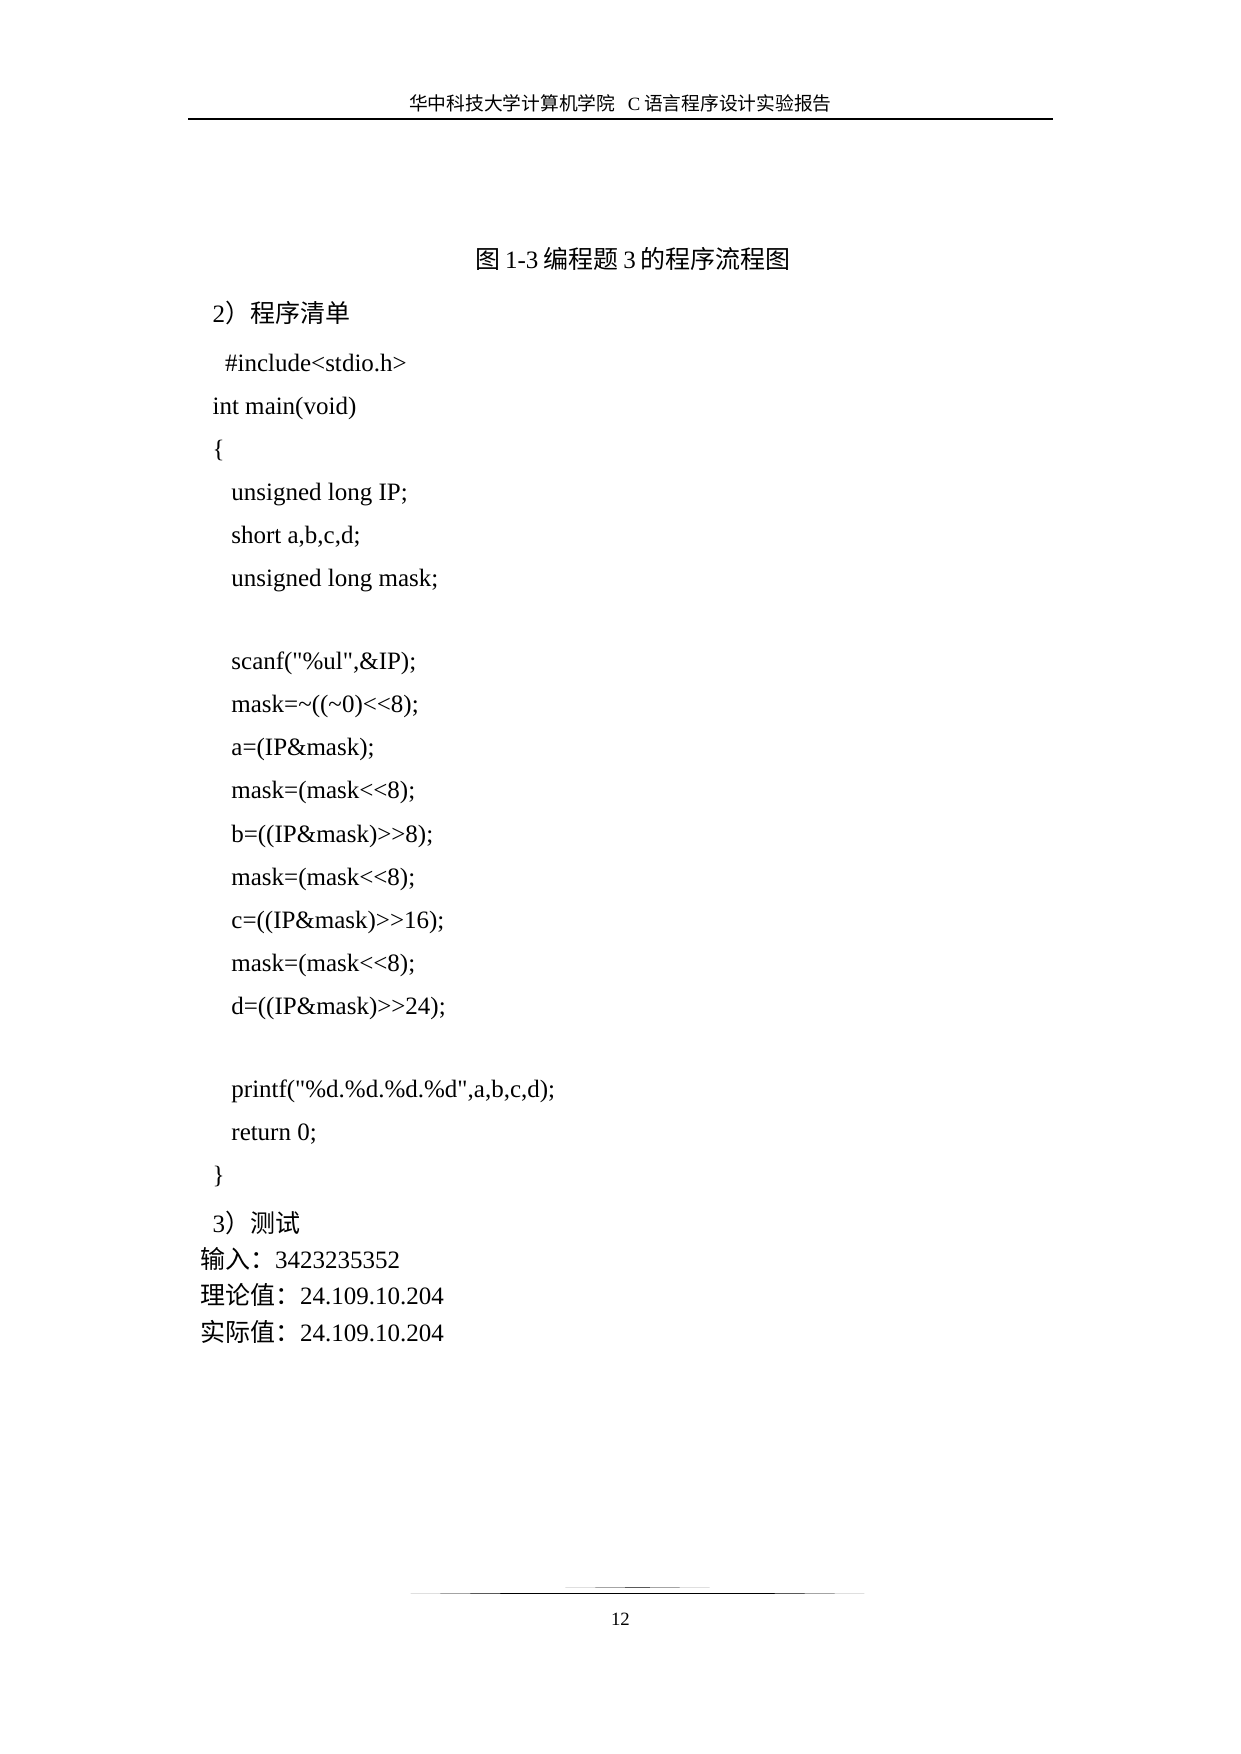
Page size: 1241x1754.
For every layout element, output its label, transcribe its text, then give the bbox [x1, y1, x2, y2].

text int main(void) [187, 391, 1053, 420]
text 理论值：24.109.10.204 [187, 1276, 1053, 1312]
text } [187, 1160, 1053, 1189]
text b=((IP&mask)>>8); [187, 819, 1053, 847]
text { [187, 434, 1053, 463]
text d=((IP&mask)>>24); [187, 991, 1053, 1020]
text mask=(mask<<8); [187, 862, 1053, 891]
text scanf("%ul",&IP); [187, 646, 1053, 675]
text mask=(mask<<8); [187, 948, 1053, 977]
text 实际值：24.109.10.204 [187, 1312, 1053, 1348]
text a=(IP&mask); [187, 732, 1053, 761]
text 2）程序清单 [187, 293, 1053, 330]
text mask=~((~0)<<8); [187, 689, 1053, 718]
text return 0; [187, 1117, 1053, 1146]
text unsigned long mask; [187, 563, 1053, 592]
text short a,b,c,d; [187, 520, 1053, 549]
text unsigned long IP; [187, 477, 1053, 506]
text printf("%d.%d.%d.%d",a,b,c,d); [187, 1074, 1053, 1103]
text mask=(mask<<8); [187, 776, 1053, 804]
text c=((IP&mask)>>16); [187, 905, 1053, 934]
text #include<stdio.h> [187, 348, 1053, 377]
text 图1-3编程题3的程序流程图 [187, 239, 1053, 275]
text 3）测试 [187, 1203, 1053, 1239]
text 输入：3423235352 [187, 1239, 1053, 1276]
